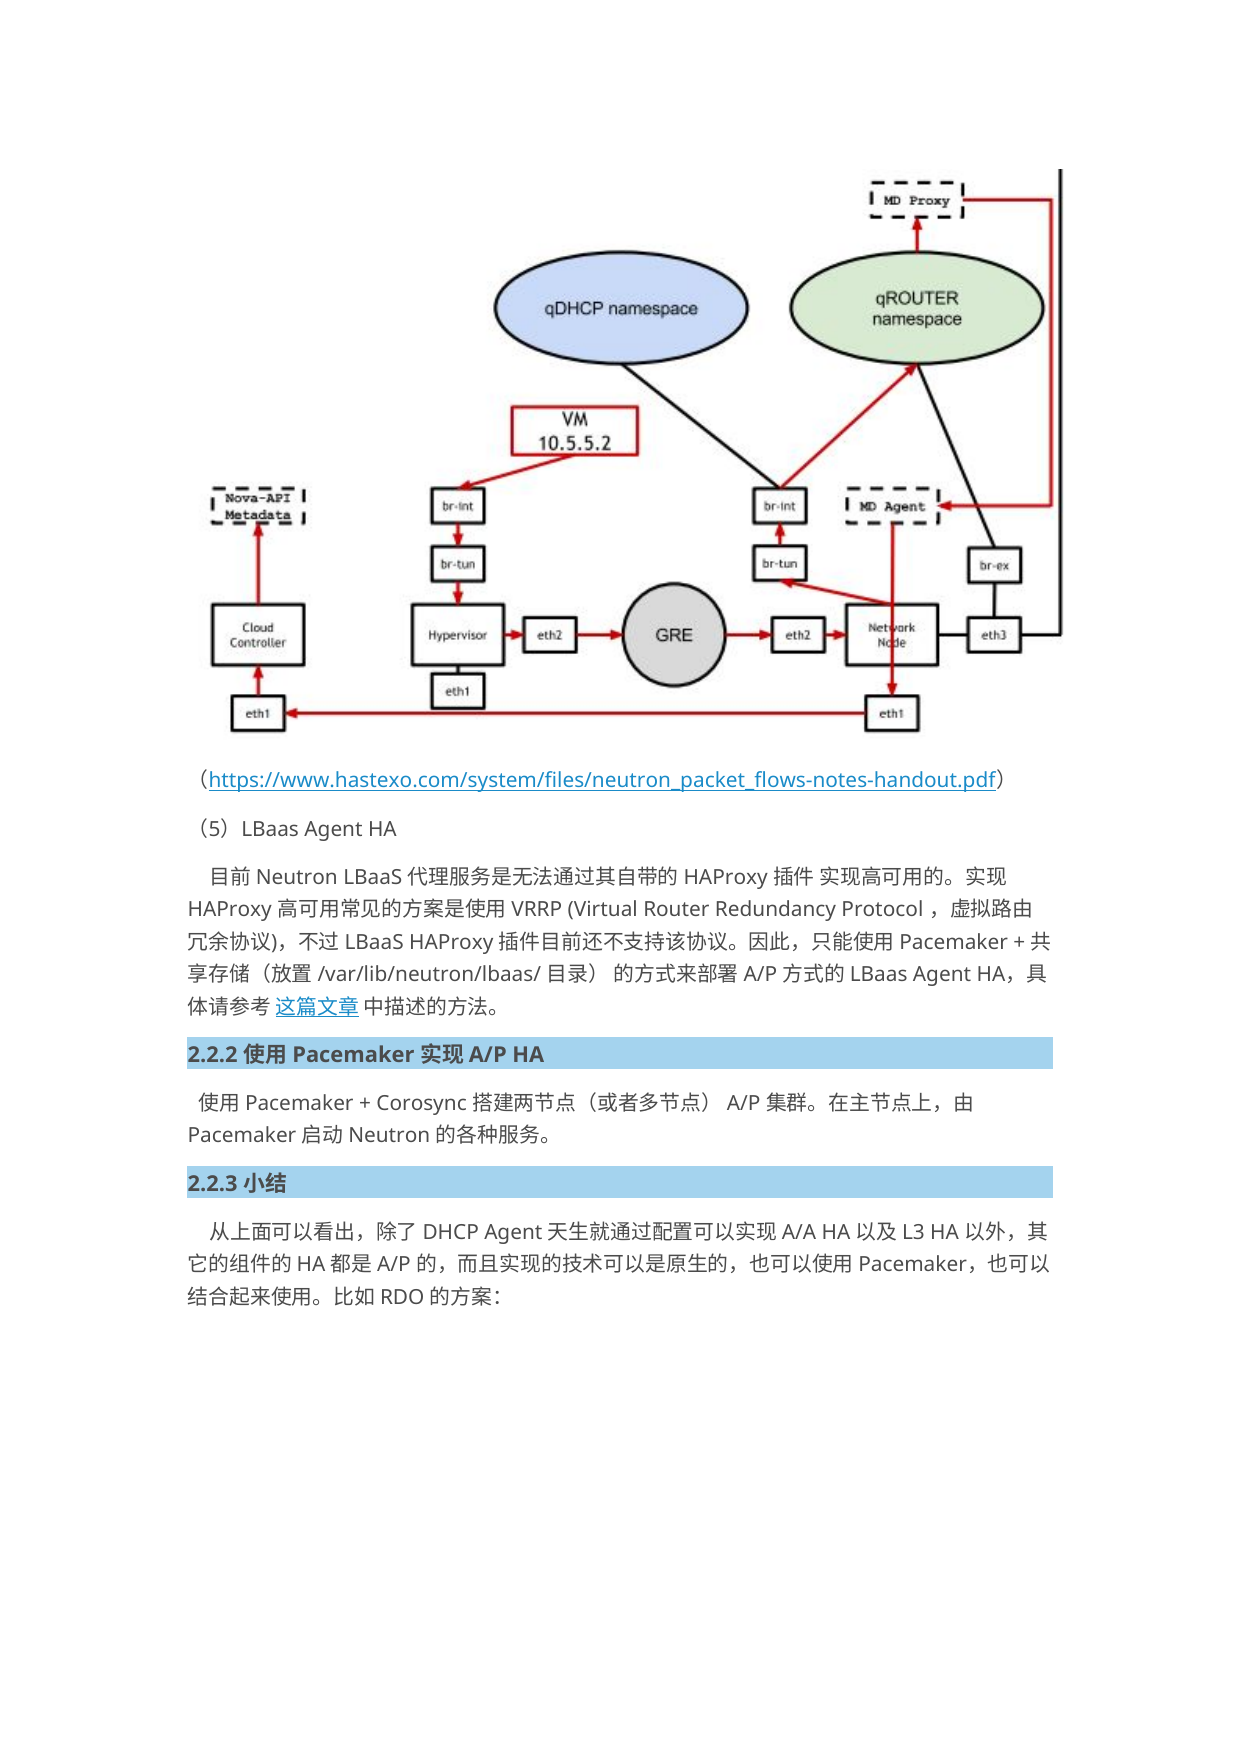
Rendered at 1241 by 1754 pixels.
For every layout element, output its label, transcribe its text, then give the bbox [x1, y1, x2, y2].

text 2.2.2 使用 Pacemaker 实现 A/P HA [187, 1037, 1053, 1069]
text 2.2.3 小结 [187, 1166, 1053, 1198]
text 使用 Pacemaker + Corosync 搭建两节点（或者多节点） A/P 集群。在主节点上，由 Pacemaker 启动 Neutron 的各种服务。 [187, 1085, 1053, 1150]
text （https://www.hastexo.com/system/files/neutron_packet_flows-notes-handout.pdf） [187, 763, 1053, 795]
text 目前 Neutron LBaaS 代理服务是无法通过其自带的 HAProxy 插件 实现高可用的。实现 HAProxy 高可用常见的方案是使用 VRRP (Virtual Router Redundancy Protocol ，虚拟路由冗余协议)，不过 LBaaS HAProxy 插件目前还不支持该协议。因此，只能使用 Pacemaker + 共享存储（放置 /var/lib/neutron/lbaas/ 目录） 的方式来部署 A/P 方式的 LBaas Agent HA，具体请参考 这篇文章 中描述的方法。 [187, 859, 1053, 1021]
picture [187, 169, 1071, 740]
text （5）LBaas Agent HA [187, 811, 1053, 843]
text 从上面可以看出，除了 DHCP Agent 天生就通过配置可以实现 A/A HA 以及 L3 HA 以外，其它的组件的 HA 都是 A/P 的，而且实现的技术可以是原生的，也可以使用 Pacemaker，也可以结合起来使用。比如 RDO 的方案： [187, 1214, 1053, 1311]
